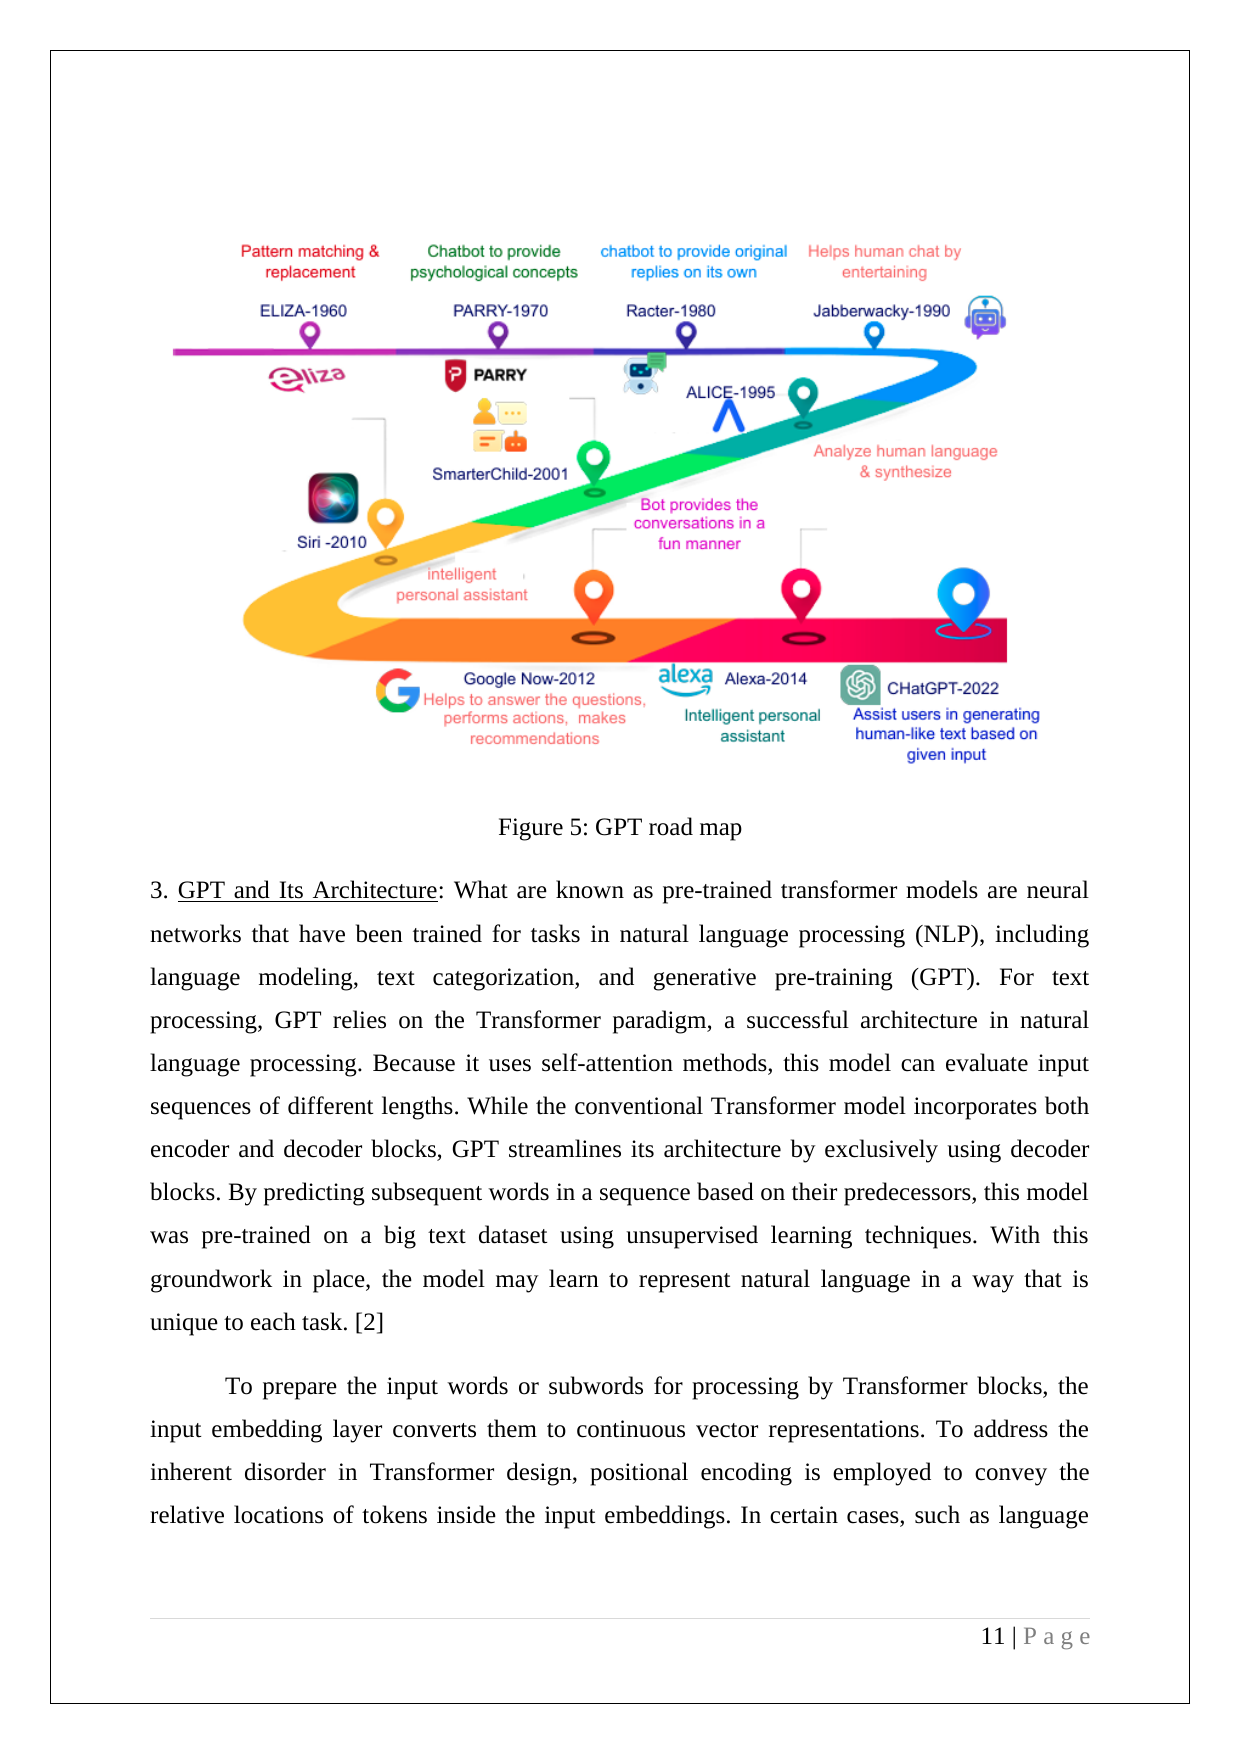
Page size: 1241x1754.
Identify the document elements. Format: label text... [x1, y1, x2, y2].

text 3. GPT and Its Architecture: What are known as pre-trained transformer models are neural networks that have been trained for tasks in natural language processing (NLP), including language modeling, text categorization, and generative pre-training (GPT). For text processing, GPT relies on the Transformer paradigm, a successful architecture in natural language processing. Because it uses self-attention methods, this model can evaluate input sequences of different lengths. While the conventional Transformer model incorporates both encoder and decoder blocks, GPT streamlines its architecture by exclusively using decoder blocks. By predicting subsequent words in a sequence based on their predecessors, this model was pre-trained on a big text dataset using unsupervised learning techniques. With this groundwork in place, the model may learn to represent natural language in a way that is unique to each task. [2] [150, 876, 1090, 1336]
text Figure 5: GPT road map [150, 812, 1090, 840]
picture [150, 213, 1091, 777]
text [150, 1371, 1090, 1529]
